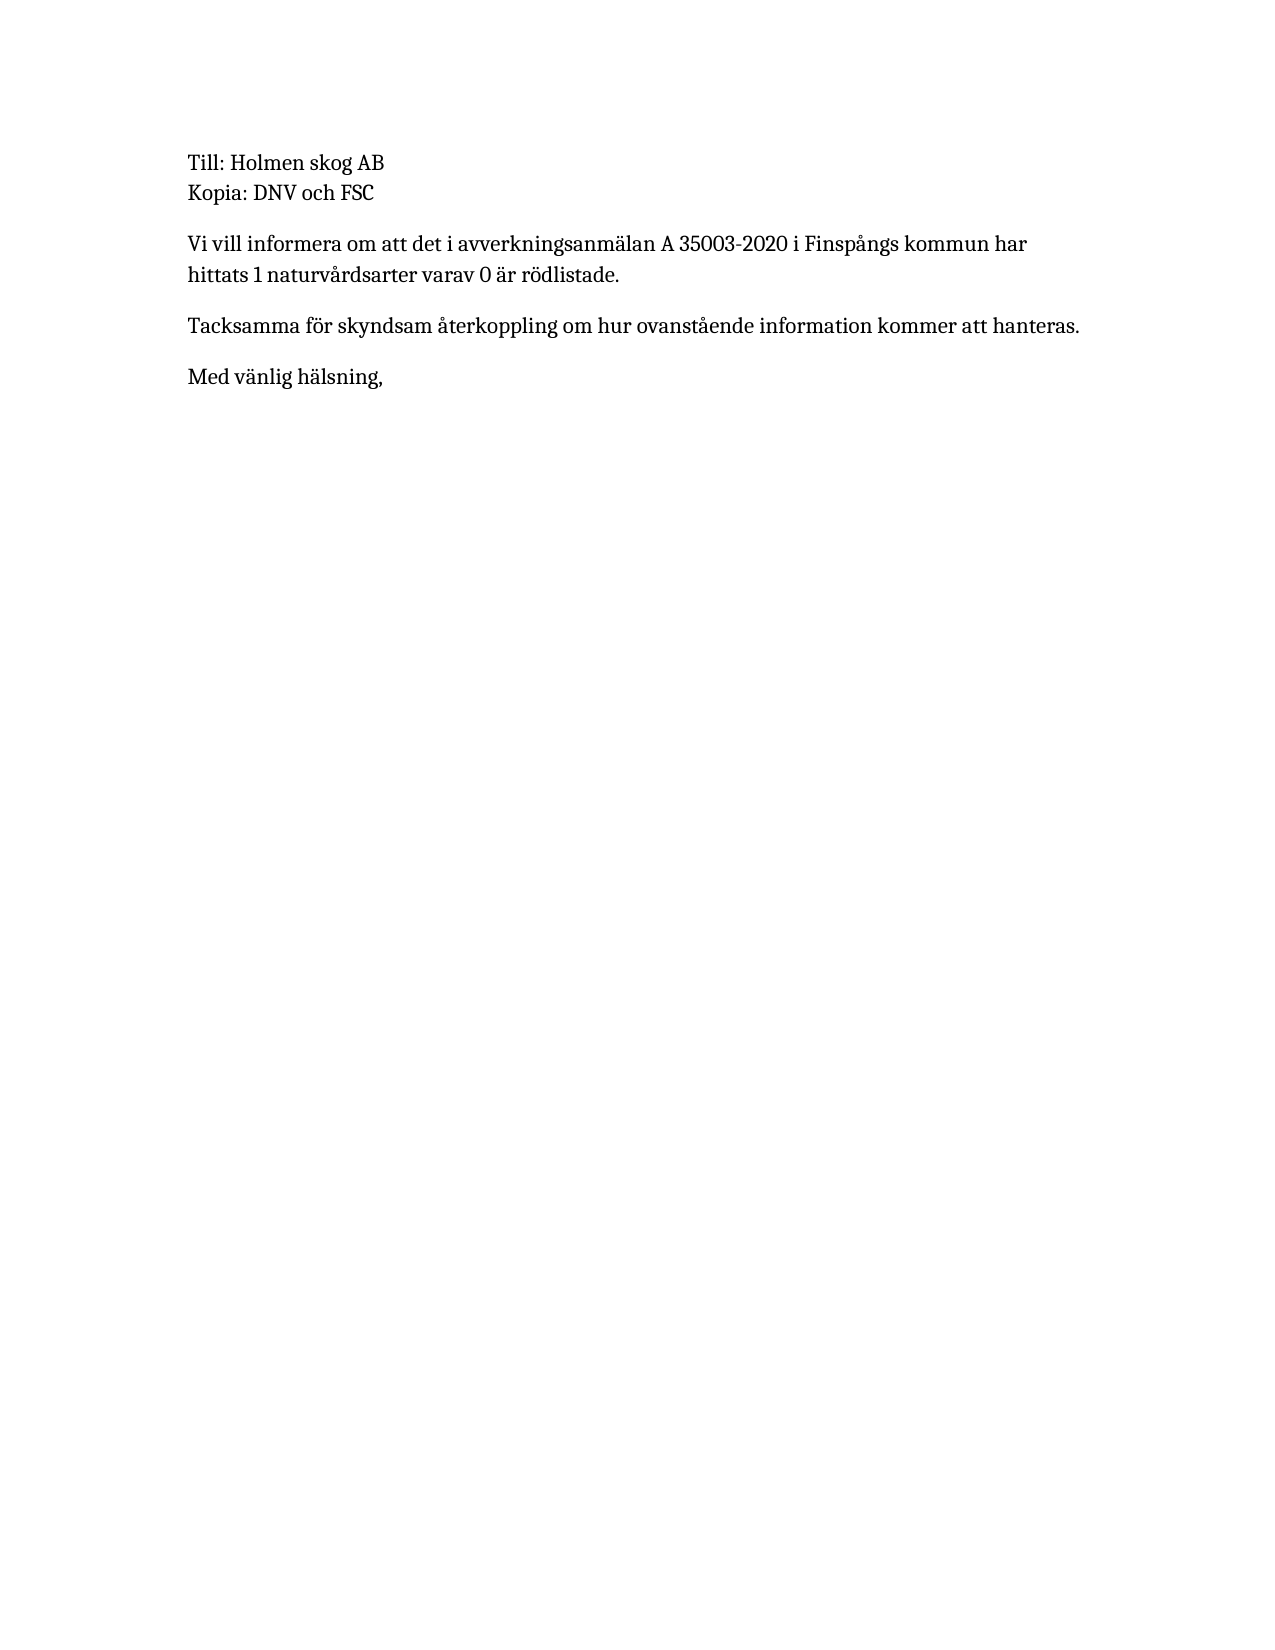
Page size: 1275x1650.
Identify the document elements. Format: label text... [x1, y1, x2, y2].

text Tacksamma för skyndsam återkoppling om hur ovanstående information kommer att hanteras. [187, 312, 1087, 339]
text Till: Holmen skog AB Kopia: DNV och FSC [187, 150, 1087, 207]
text Vi vill informera om att det i avverkningsanmälan A 35003-2020 i Finspångs kommun har hittats 1 naturvårdsarter varav 0 är rödlistade. [187, 231, 1087, 288]
text Med vänlig hälsning, [187, 363, 1087, 420]
